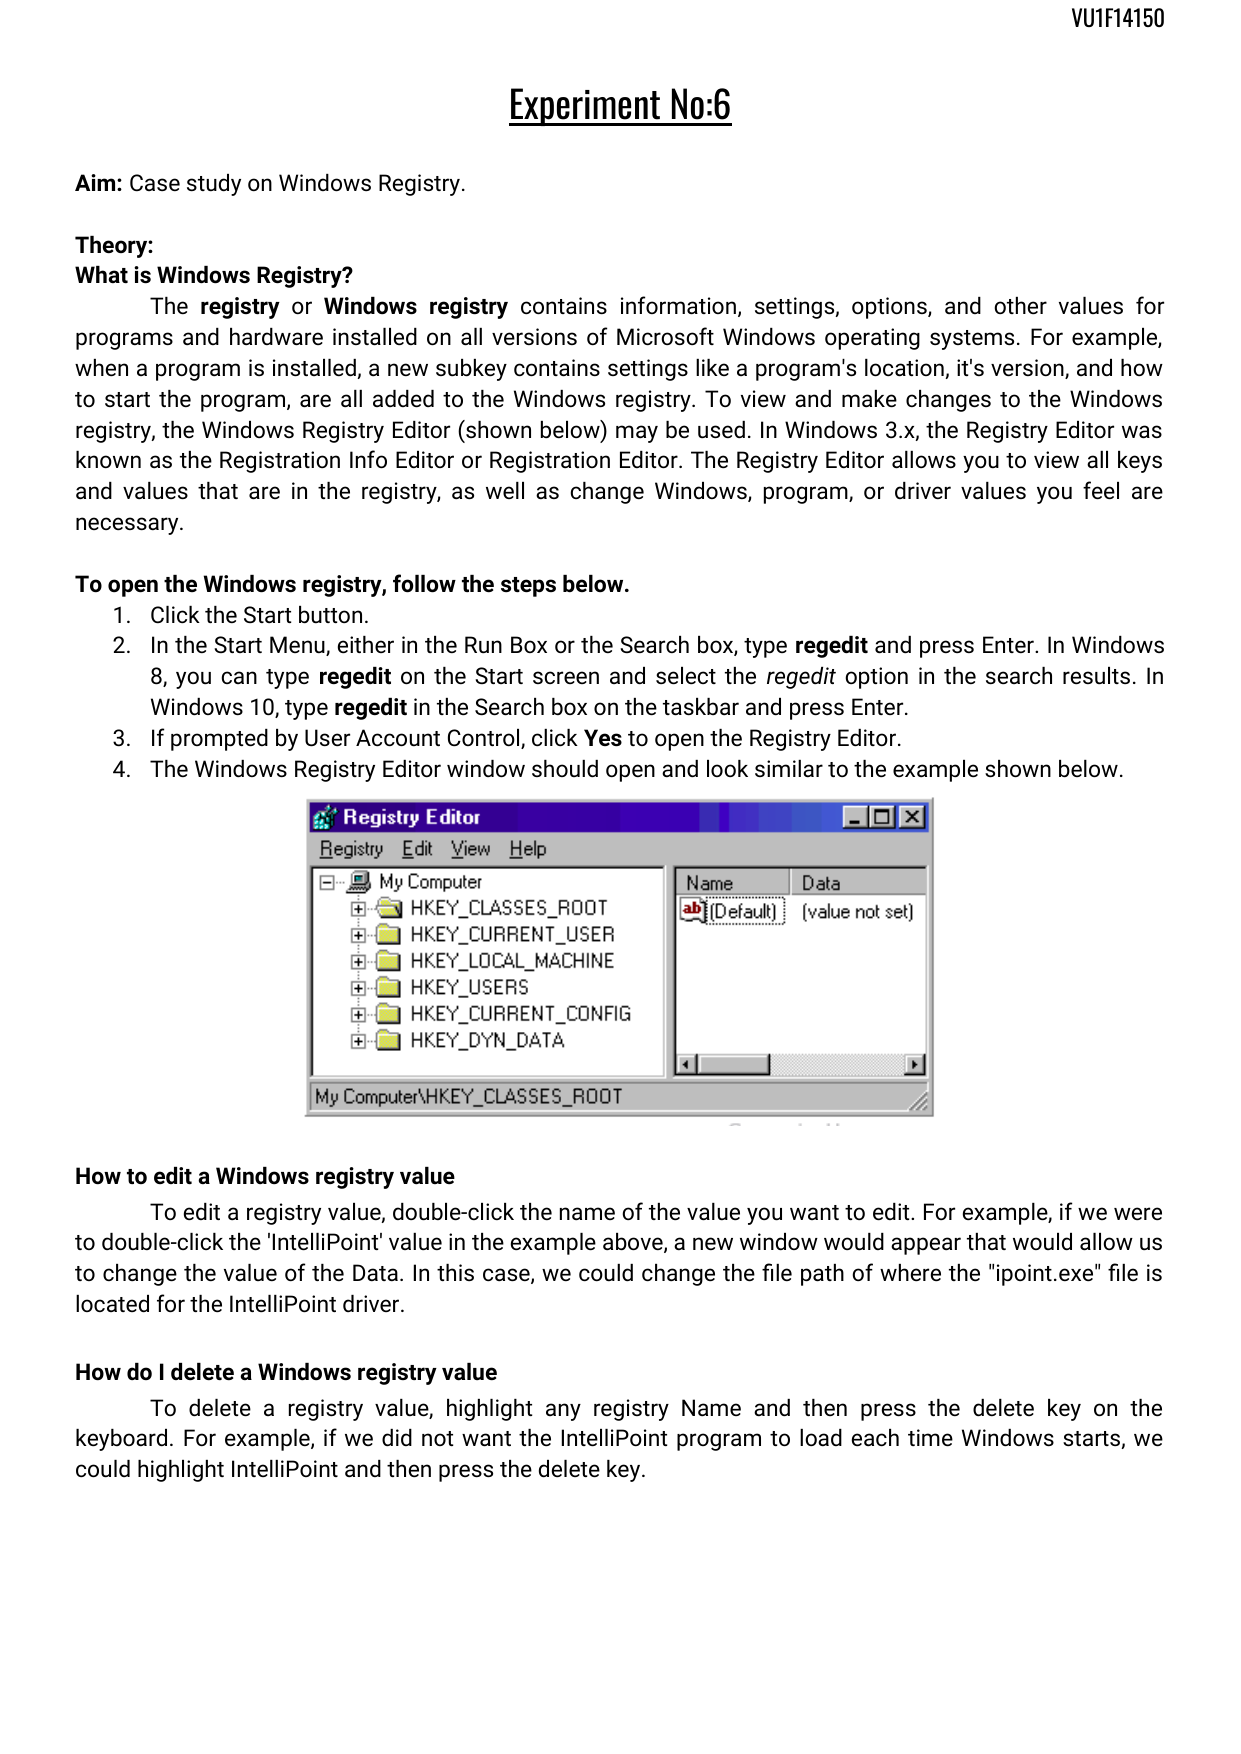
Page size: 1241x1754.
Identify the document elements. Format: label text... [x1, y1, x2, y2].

text To delete a registry value, highlight any registry Name and then press the delete key on the keyboard. For example, if we did not want the IntelliPoint program to load each time Windows starts, we could highlight IntelliPoint and then press the delete key. [75, 1395, 1165, 1483]
text The registry or Windows registry contains information, settings, options, and other values for programs and hardware installed on all versions of Microsoft Windows operating systems. For example, when a program is installed, a new subkey contains settings like a program's location, it's version, and how to start the program, are all added to the Windows registry. To view and make changes to the Windows registry, the Windows Registry Editor (shown below) may be used. In Windows 3.x, the Registry Editor was known as the Registration Info Editor or Registration Editor. The Registry Editor allows you to view all keys and values that are in the registry, as well as change Windows, program, or driver values you feel are necessary. [75, 293, 1165, 536]
text To open the Windows registry, follow the steps below. [75, 571, 1165, 598]
picture [281, 786, 960, 1126]
list The Windows Registry Editor window should open and look similar to the example shown below. [112, 756, 1165, 783]
list Click the Start button. [112, 602, 1165, 629]
text Experiment No:6 [75, 75, 1165, 131]
list If prompted by User Account Control, click Yes to open the Registry Editor. [112, 725, 1165, 752]
subtitle How do I delete a Windows registry value [75, 1359, 1165, 1386]
text Theory: [75, 232, 1165, 259]
subtitle How to edit a Windows registry value [75, 1163, 1165, 1190]
text Aim: Case study on Windows Registry. [75, 170, 1165, 197]
text What is Windows Registry? [75, 263, 1165, 289]
text To edit a registry value, double-click the name of the value you want to edit. For example, if we were to double-click the 'IntelliPoint' value in the example above, a new window would appear that would allow us to change the value of the Data. In this case, we could change the file path of where the "ipoint.exe" file is located for the IntelliPoint driver. [75, 1199, 1165, 1318]
list In the Start Menu, either in the Run Box or the Search box, type regedit and press Enter. In Windows 8, you can type regedit on the Start screen and select the regedit option in the search results. In Windows 10, type regedit in the Search box on the taskbar and press Enter. [112, 633, 1165, 721]
